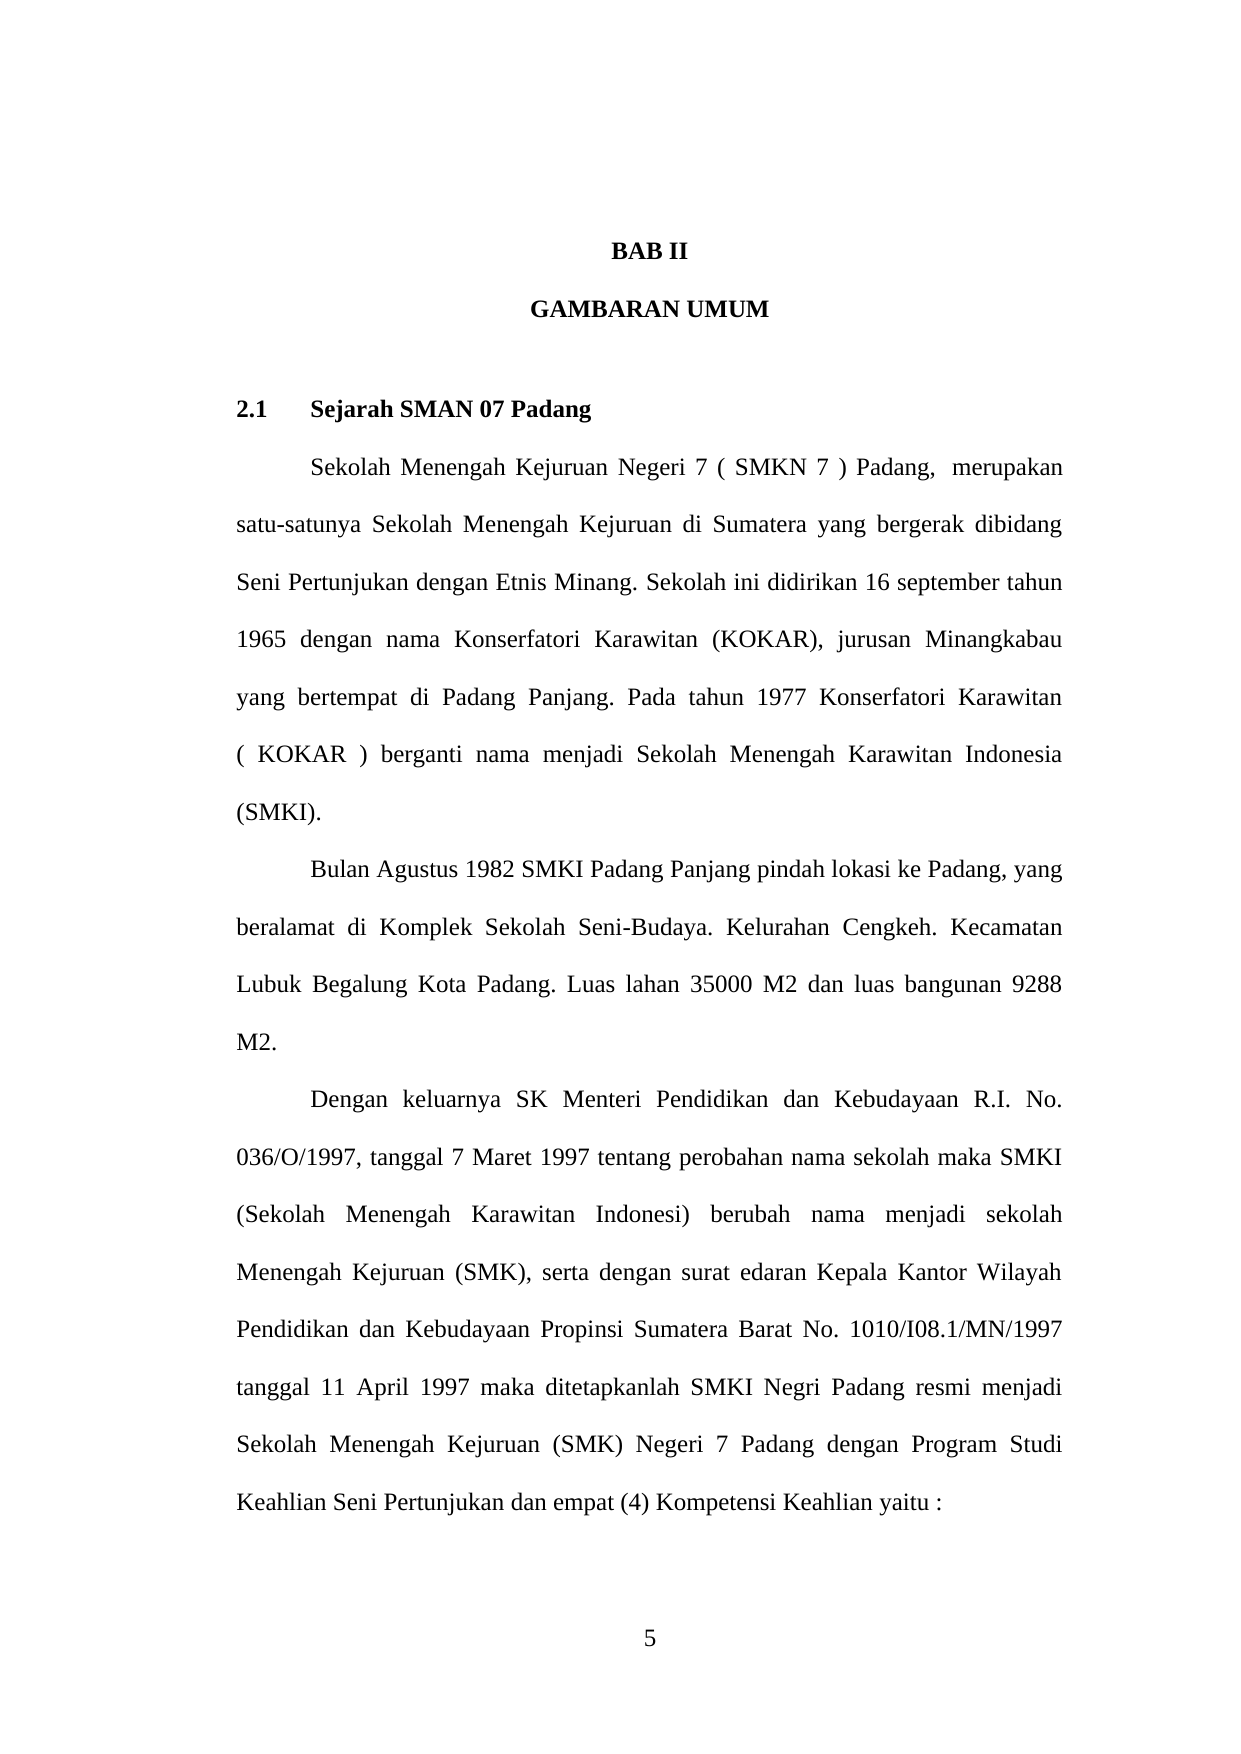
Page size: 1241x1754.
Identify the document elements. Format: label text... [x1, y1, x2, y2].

text Sekolah Menengah Kejuruan Negeri 7 ( SMKN 7 ) Padang, merupakan satu-satunya Sekolah Menengah Kejuruan di Sumatera yang bergerak dibidang Seni Pertunjukan dengan Etnis Minang. Sekolah ini didirikan 16 september tahun 1965 dengan nama Konserfatori Karawitan (KOKAR), jurusan Minangkabau yang bertempat di Padang Panjang. Pada tahun 1977 Konserfatori Karawitan ( KOKAR ) berganti nama menjadi Sekolah Menengah Karawitan Indonesia (SMKI). [236, 452, 1063, 826]
text Bulan Agustus 1982 SMKI Padang Panjang pindah lokasi ke Padang, yang beralamat di Komplek Sekolah Seni-Budaya. Kelurahan Cengkeh. Kecamatan Lubuk Begalung Kota Padang. Luas lahan 35000 M2 dan luas bangunan 9288 M2. [236, 854, 1063, 1056]
subtitle GAMBARAN UMUM [236, 294, 1063, 322]
subtitle 2.1 Sejarah SMAN 07 Padang [236, 394, 1063, 423]
subtitle BAB II [236, 236, 1063, 265]
text Dengan keluarnya SK Menteri Pendidikan dan Kebudayaan R.I. No. 036/O/1997, tanggal 7 Maret 1997 tentang perobahan nama sekolah maka SMKI (Sekolah Menengah Karawitan Indonesi) berubah nama menjadi sekolah Menengah Kejuruan (SMK), serta dengan surat edaran Kepala Kantor Wilayah Pendidikan dan Kebudayaan Propinsi Sumatera Barat No. 1010/I08.1/MN/1997 tanggal 11 April 1997 maka ditetapkanlah SMKI Negri Padang resmi menjadi Sekolah Menengah Kejuruan (SMK) Negeri 7 Padang dengan Program Studi Keahlian Seni Pertunjukan dan empat (4) Kompetensi Keahlian yaitu : [236, 1084, 1063, 1516]
